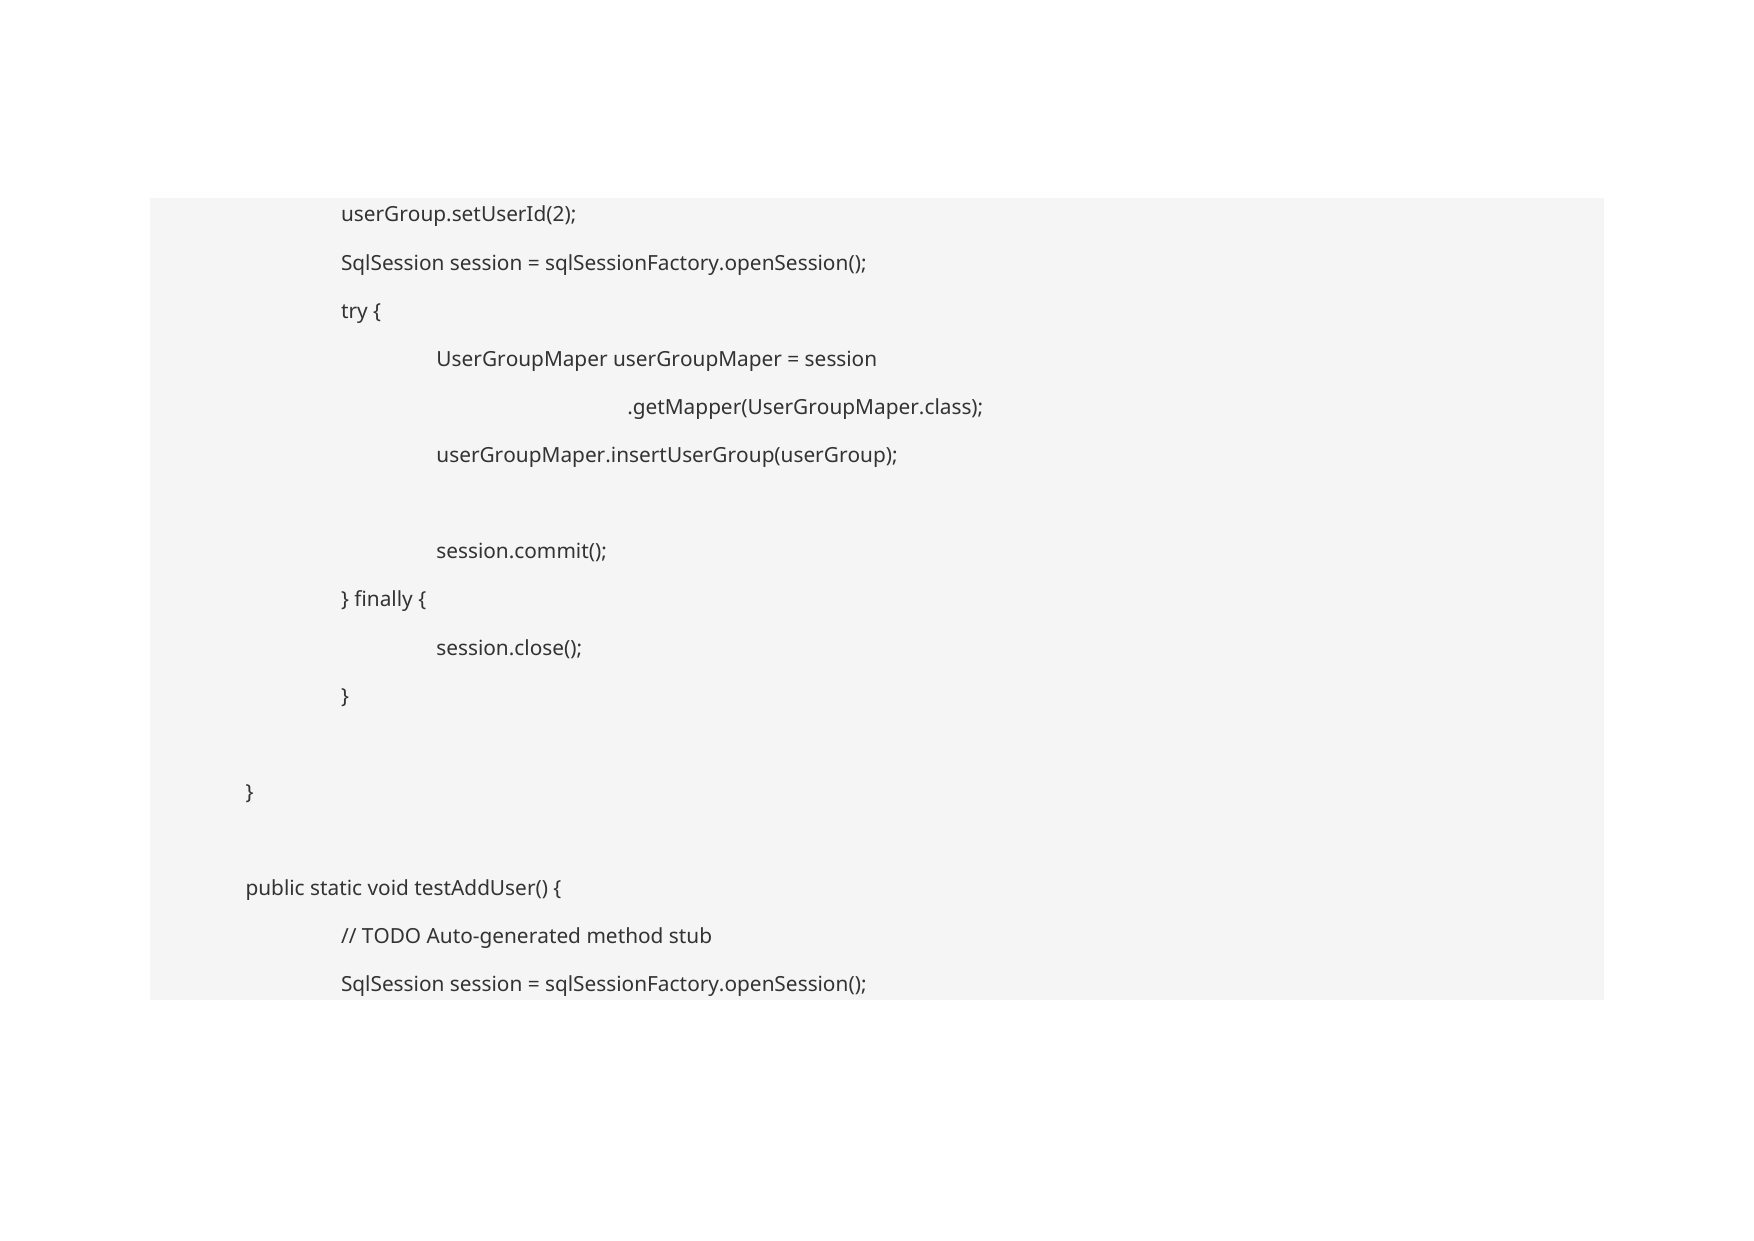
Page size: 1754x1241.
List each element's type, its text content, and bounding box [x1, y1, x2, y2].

text // TODO Auto-generated method stub [150, 919, 1604, 952]
text } finally { [150, 583, 1604, 615]
text public static void testAddUser() { [150, 871, 1604, 904]
text SqlSession session = sqlSessionFactory.openSession(); [150, 246, 1604, 278]
text userGroup.setUserId(2); [150, 198, 1604, 230]
text session.close(); [150, 631, 1604, 663]
text } [150, 679, 1604, 711]
text SqlSession session = sqlSessionFactory.openSession(); [150, 968, 1604, 1000]
text } [150, 775, 1604, 808]
text userGroupMaper.insertUserGroup(userGroup); [150, 438, 1604, 471]
text session.commit(); [150, 534, 1604, 567]
text UserGroupMaper userGroupMaper = session [150, 342, 1604, 374]
text .getMapper(UserGroupMaper.class); [150, 390, 1604, 423]
text try { [150, 294, 1604, 326]
